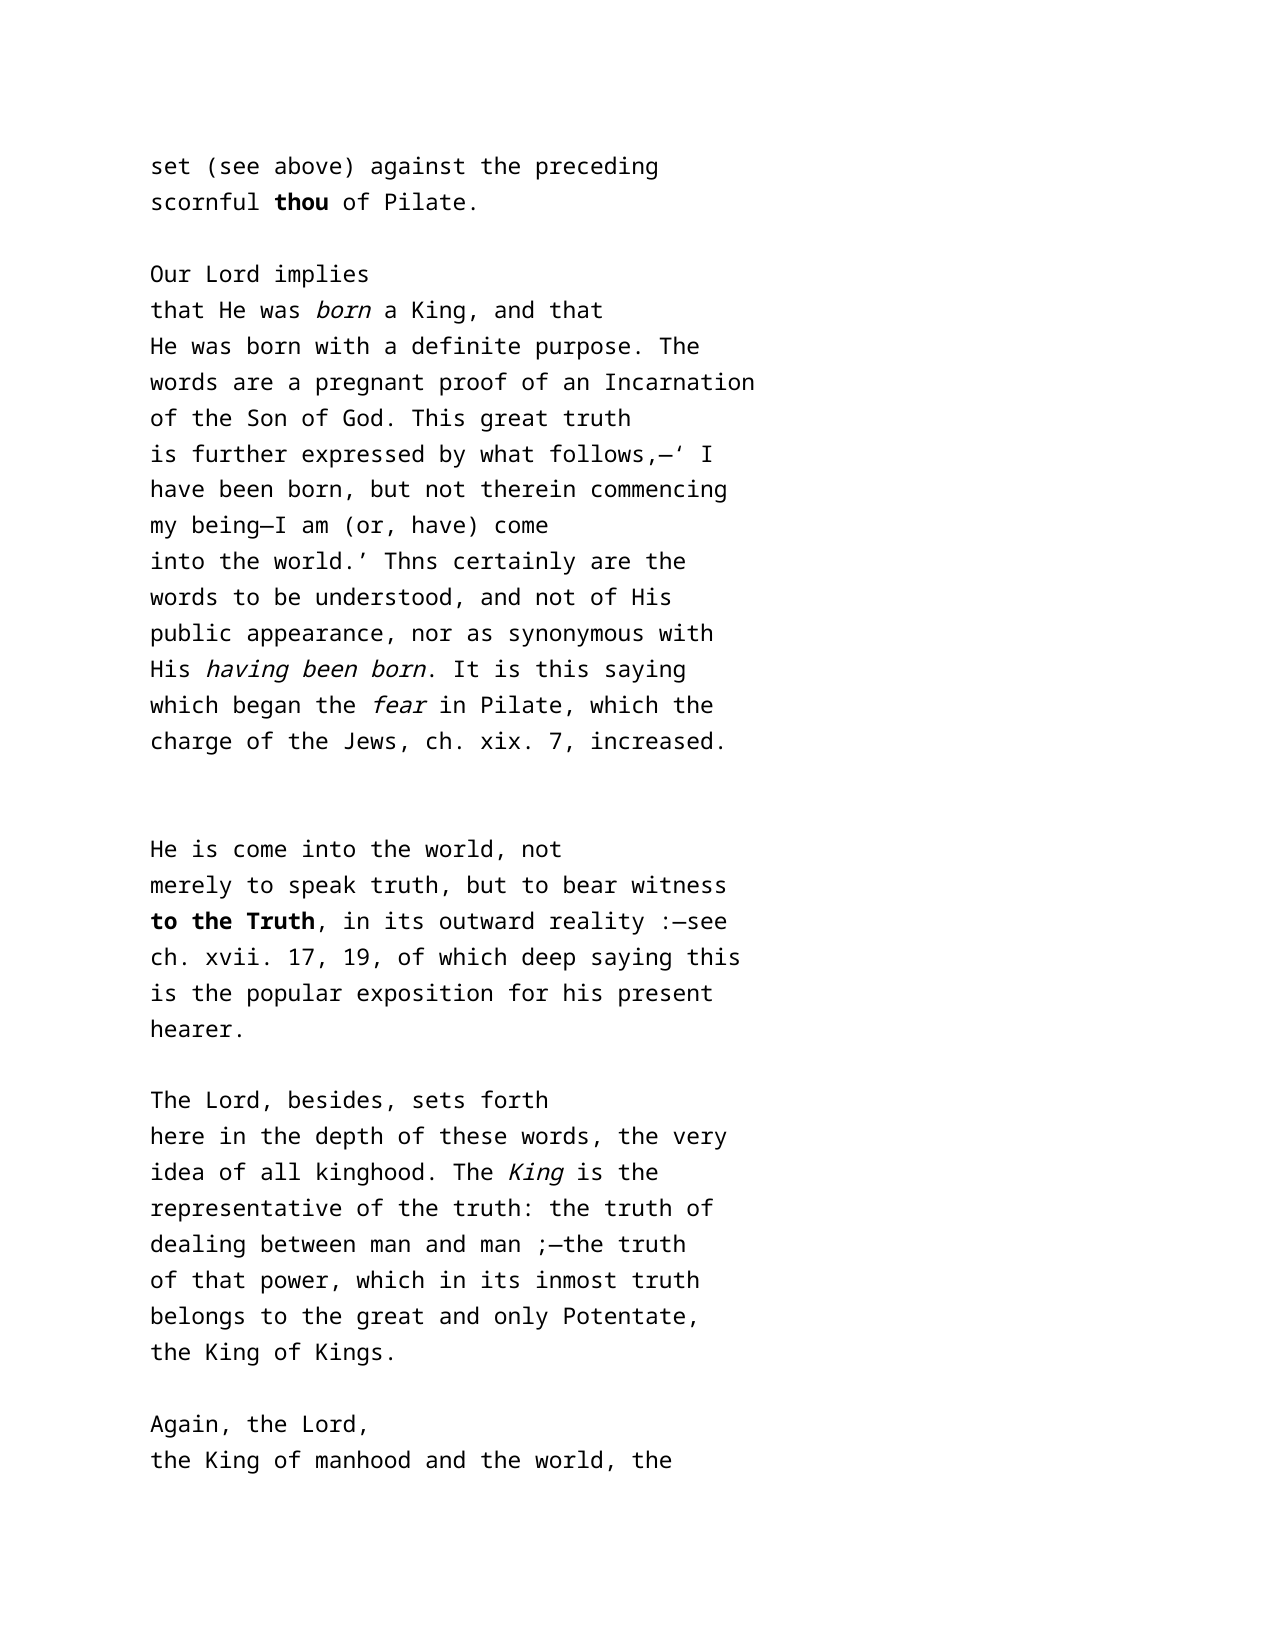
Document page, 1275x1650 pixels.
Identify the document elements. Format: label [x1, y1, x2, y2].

text [150, 150, 1125, 1475]
